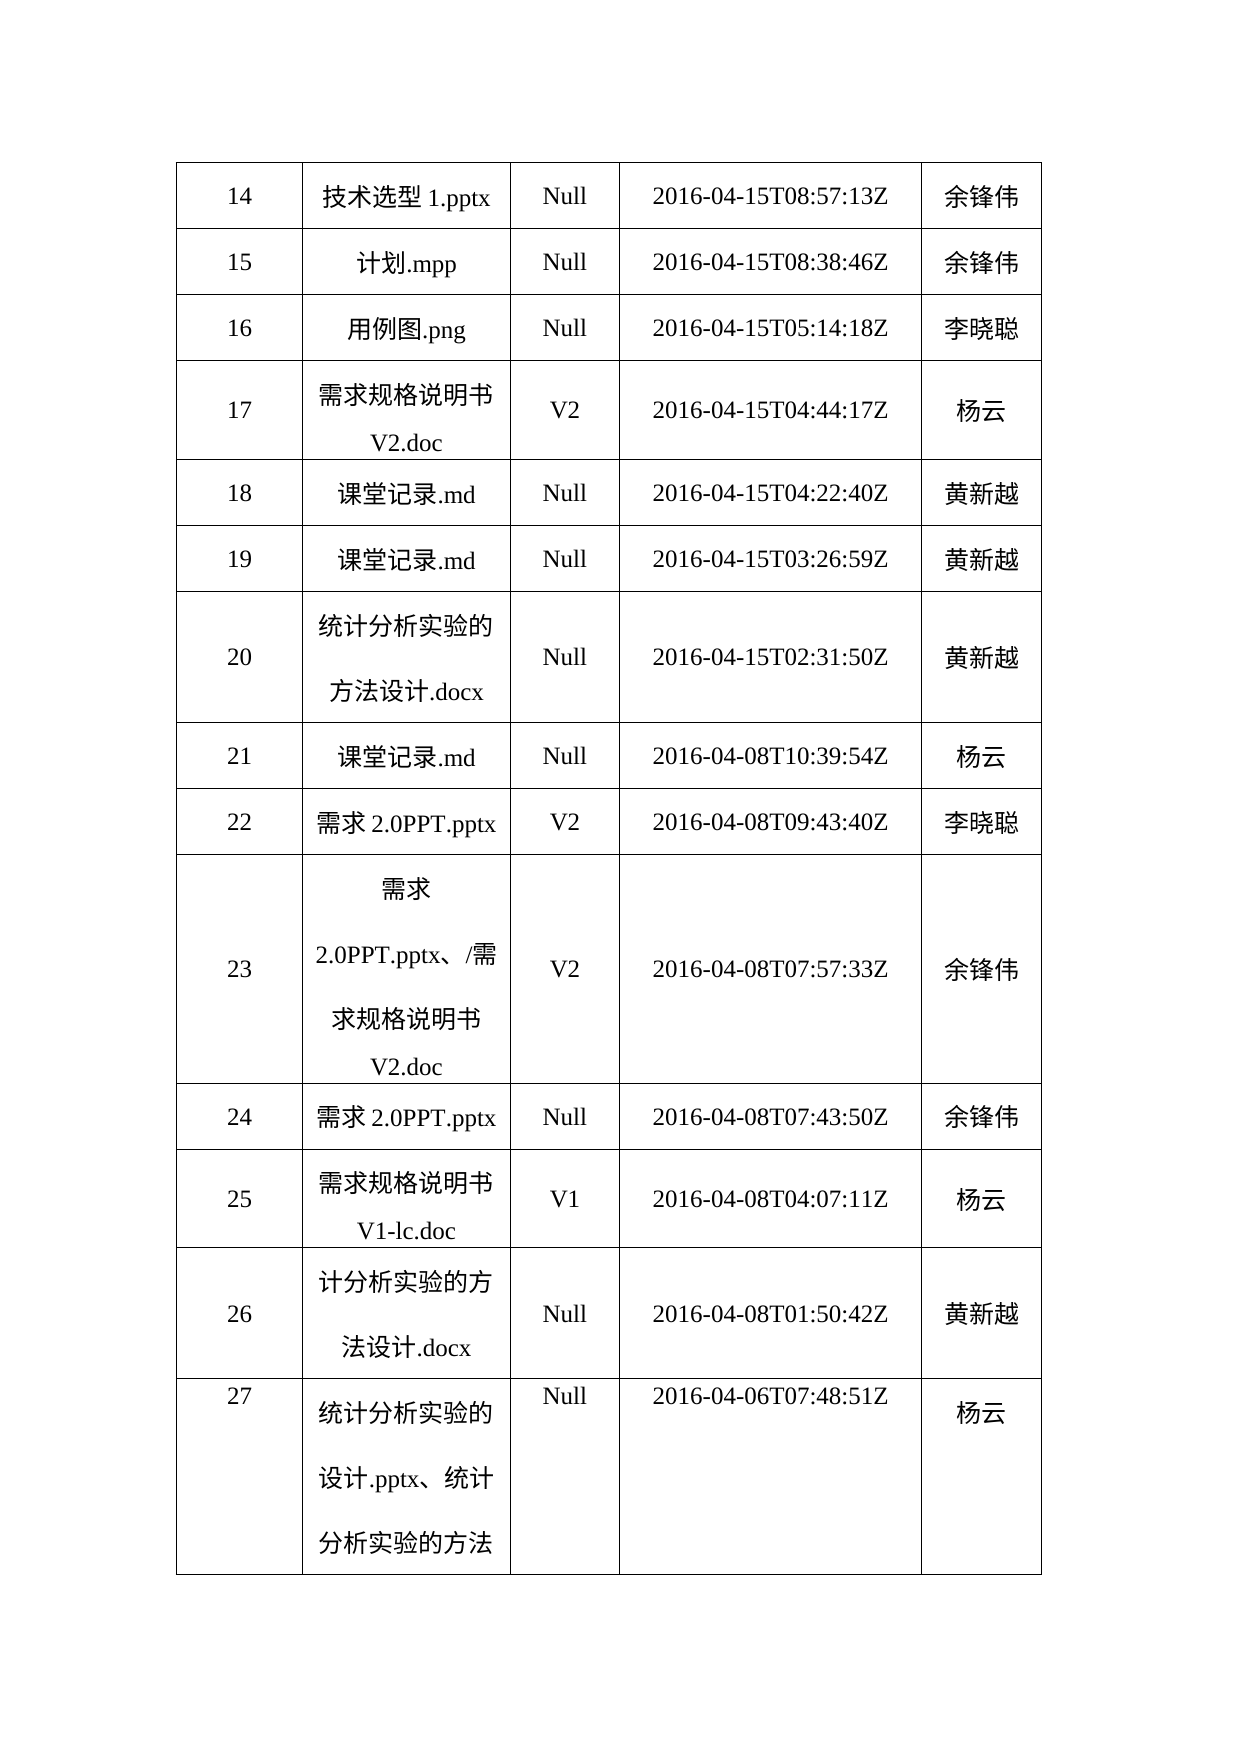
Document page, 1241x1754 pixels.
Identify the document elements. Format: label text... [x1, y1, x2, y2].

table_cell Null [511, 1248, 619, 1378]
table_cell 2016-04-15T08:38:46Z [620, 229, 921, 294]
table_cell 2016-04-15T03:26:59Z [620, 526, 921, 591]
table_cell 杨云 [922, 1379, 1041, 1574]
table_cell 余锋伟 [922, 163, 1041, 228]
table_cell 22 [177, 789, 302, 854]
table_cell 2016-04-08T07:43:50Z [620, 1084, 921, 1148]
table_cell 2016-04-15T05:14:18Z [620, 295, 921, 360]
table_cell 2016-04-08T01:50:42Z [620, 1248, 921, 1378]
table_cell V1 [511, 1150, 619, 1247]
table_cell 26 [177, 1248, 302, 1378]
table_cell 计分析实验的方法设计.docx [303, 1248, 510, 1378]
table_cell 2016-04-15T04:22:40Z [620, 460, 921, 525]
table_cell 黄新越 [922, 526, 1041, 591]
table_cell 用例图.png [303, 295, 510, 360]
table_cell Null [511, 1379, 619, 1574]
table_cell 2016-04-08T09:43:40Z [620, 789, 921, 854]
table_cell 需求2.0PPT.pptx、/需求规格说明书V2.doc [303, 855, 510, 1082]
table_cell 14 [177, 163, 302, 228]
table_cell 技术选型1.pptx [303, 163, 510, 228]
table_cell 杨云 [922, 1150, 1041, 1247]
table_cell 2016-04-15T02:31:50Z [620, 592, 921, 722]
table_cell 21 [177, 723, 302, 788]
table_cell 需求规格说明书V1-lc.doc [303, 1150, 510, 1247]
table_cell 17 [177, 361, 302, 459]
table_cell 杨云 [922, 361, 1041, 459]
table_cell 25 [177, 1150, 302, 1247]
table_cell Null [511, 1084, 619, 1148]
table_cell 需求规格说明书V2.doc [303, 361, 510, 459]
table_cell 李晓聪 [922, 295, 1041, 360]
table_cell V2 [511, 789, 619, 854]
table_cell 16 [177, 295, 302, 360]
table_cell 余锋伟 [922, 229, 1041, 294]
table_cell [620, 1379, 921, 1574]
table_cell V2 [511, 361, 619, 459]
table_cell Null [511, 592, 619, 722]
table_cell V2 [511, 855, 619, 1082]
table_cell 杨云 [922, 723, 1041, 788]
table_cell Null [511, 163, 619, 228]
table_cell 19 [177, 526, 302, 591]
table_cell 需求2.0PPT.pptx [303, 1084, 510, 1148]
table_cell Null [511, 295, 619, 360]
table_cell 18 [177, 460, 302, 525]
table_cell Null [511, 229, 619, 294]
table_cell 黄新越 [922, 460, 1041, 525]
table_cell 15 [177, 229, 302, 294]
table_cell 课堂记录.md [303, 460, 510, 525]
table_cell 需求2.0PPT.pptx [303, 789, 510, 854]
table_cell 李晓聪 [922, 789, 1041, 854]
table_cell 23 [177, 855, 302, 1082]
table_cell 24 [177, 1084, 302, 1148]
table_cell 统计分析实验的方法设计.docx [303, 592, 510, 722]
table_cell Null [511, 526, 619, 591]
table_cell 黄新越 [922, 592, 1041, 722]
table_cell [303, 1379, 510, 1574]
table_cell 2016-04-15T08:57:13Z [620, 163, 921, 228]
table_cell 课堂记录.md [303, 526, 510, 591]
table_cell Null [511, 723, 619, 788]
table_cell 计划.mpp [303, 229, 510, 294]
table_cell 20 [177, 592, 302, 722]
table_cell 余锋伟 [922, 1084, 1041, 1148]
table_cell 2016-04-08T10:39:54Z [620, 723, 921, 788]
table_cell 2016-04-08T07:57:33Z [620, 855, 921, 1082]
table_cell Null [511, 460, 619, 525]
table_cell 余锋伟 [922, 855, 1041, 1082]
table_cell 27 [177, 1379, 302, 1574]
table_cell 2016-04-08T04:07:11Z [620, 1150, 921, 1247]
table_cell 黄新越 [922, 1248, 1041, 1378]
table_cell 2016-04-15T04:44:17Z [620, 361, 921, 459]
table_cell 课堂记录.md [303, 723, 510, 788]
